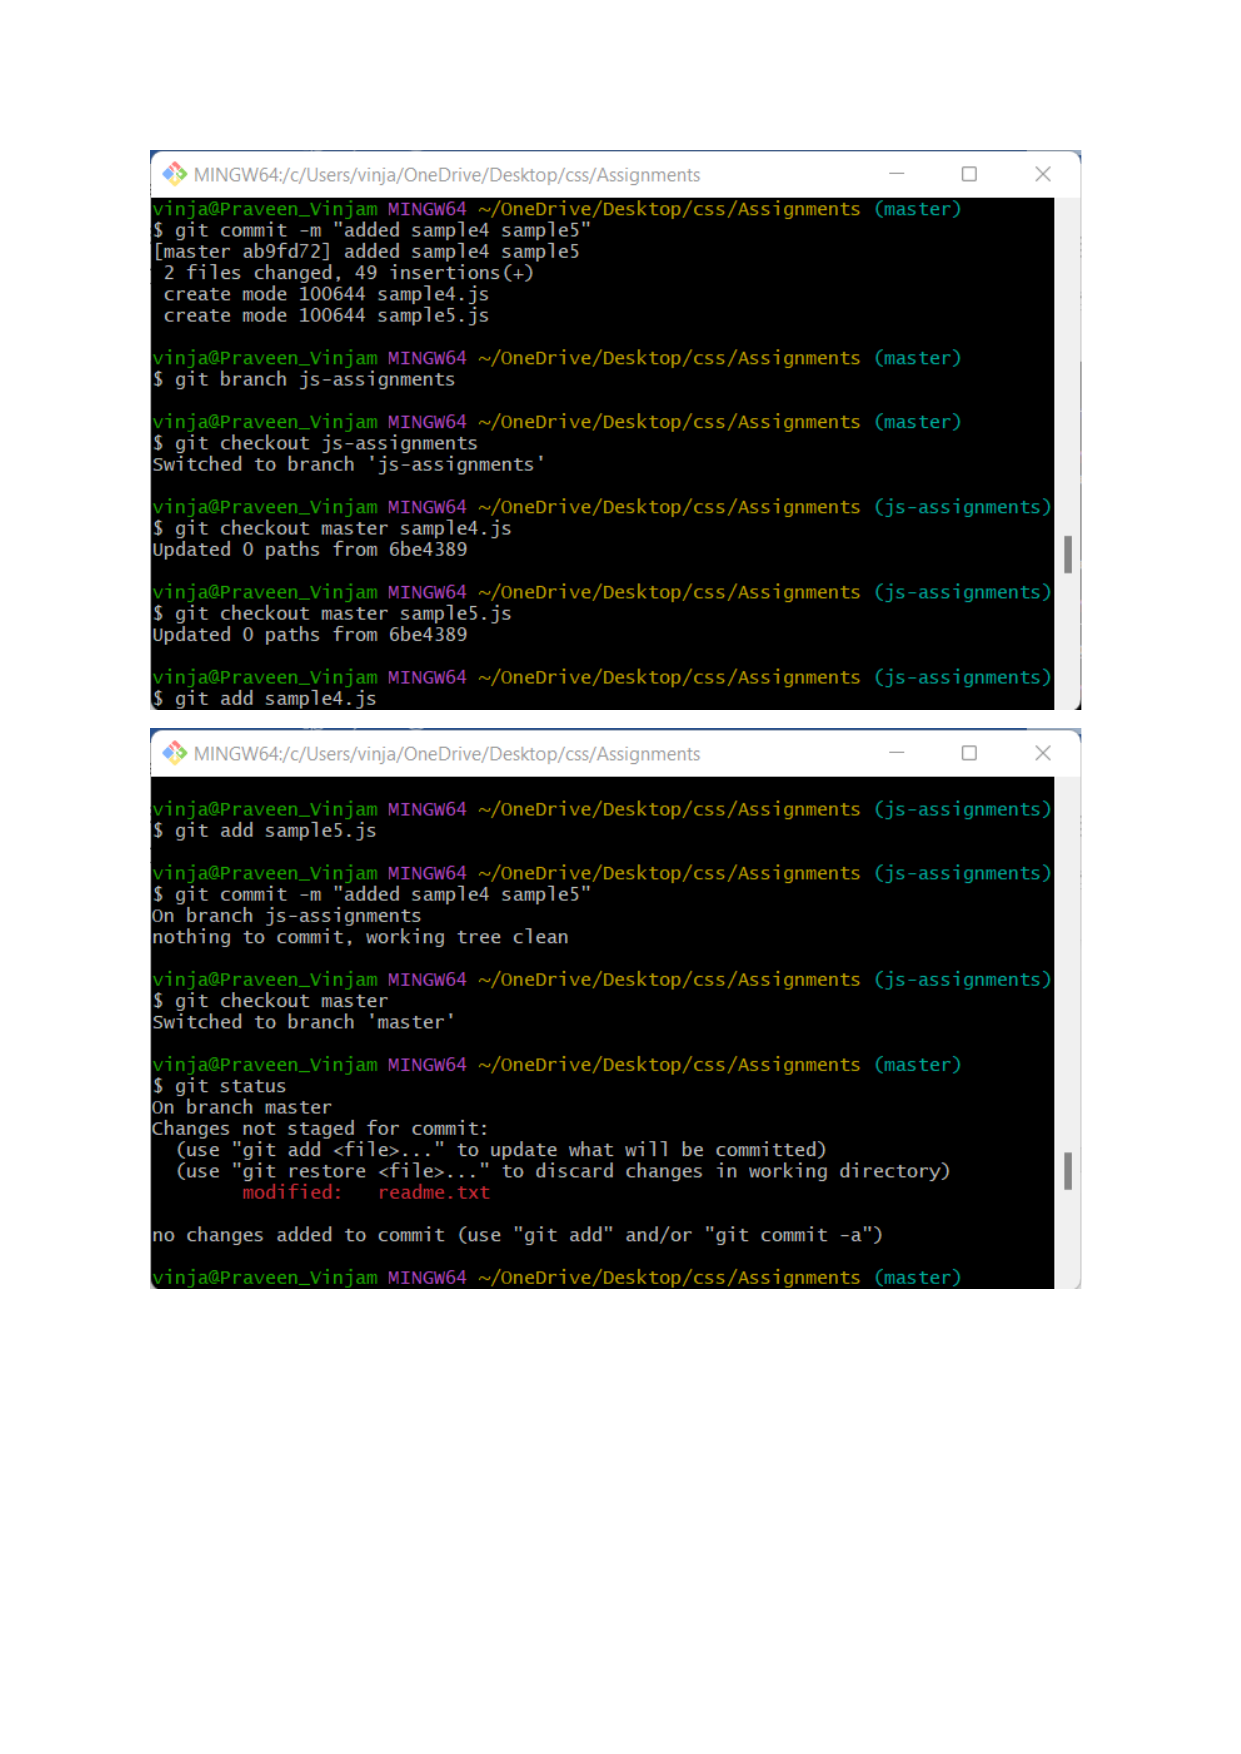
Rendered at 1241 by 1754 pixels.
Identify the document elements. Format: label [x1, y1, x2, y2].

picture [150, 150, 1082, 710]
picture [150, 728, 1082, 1289]
